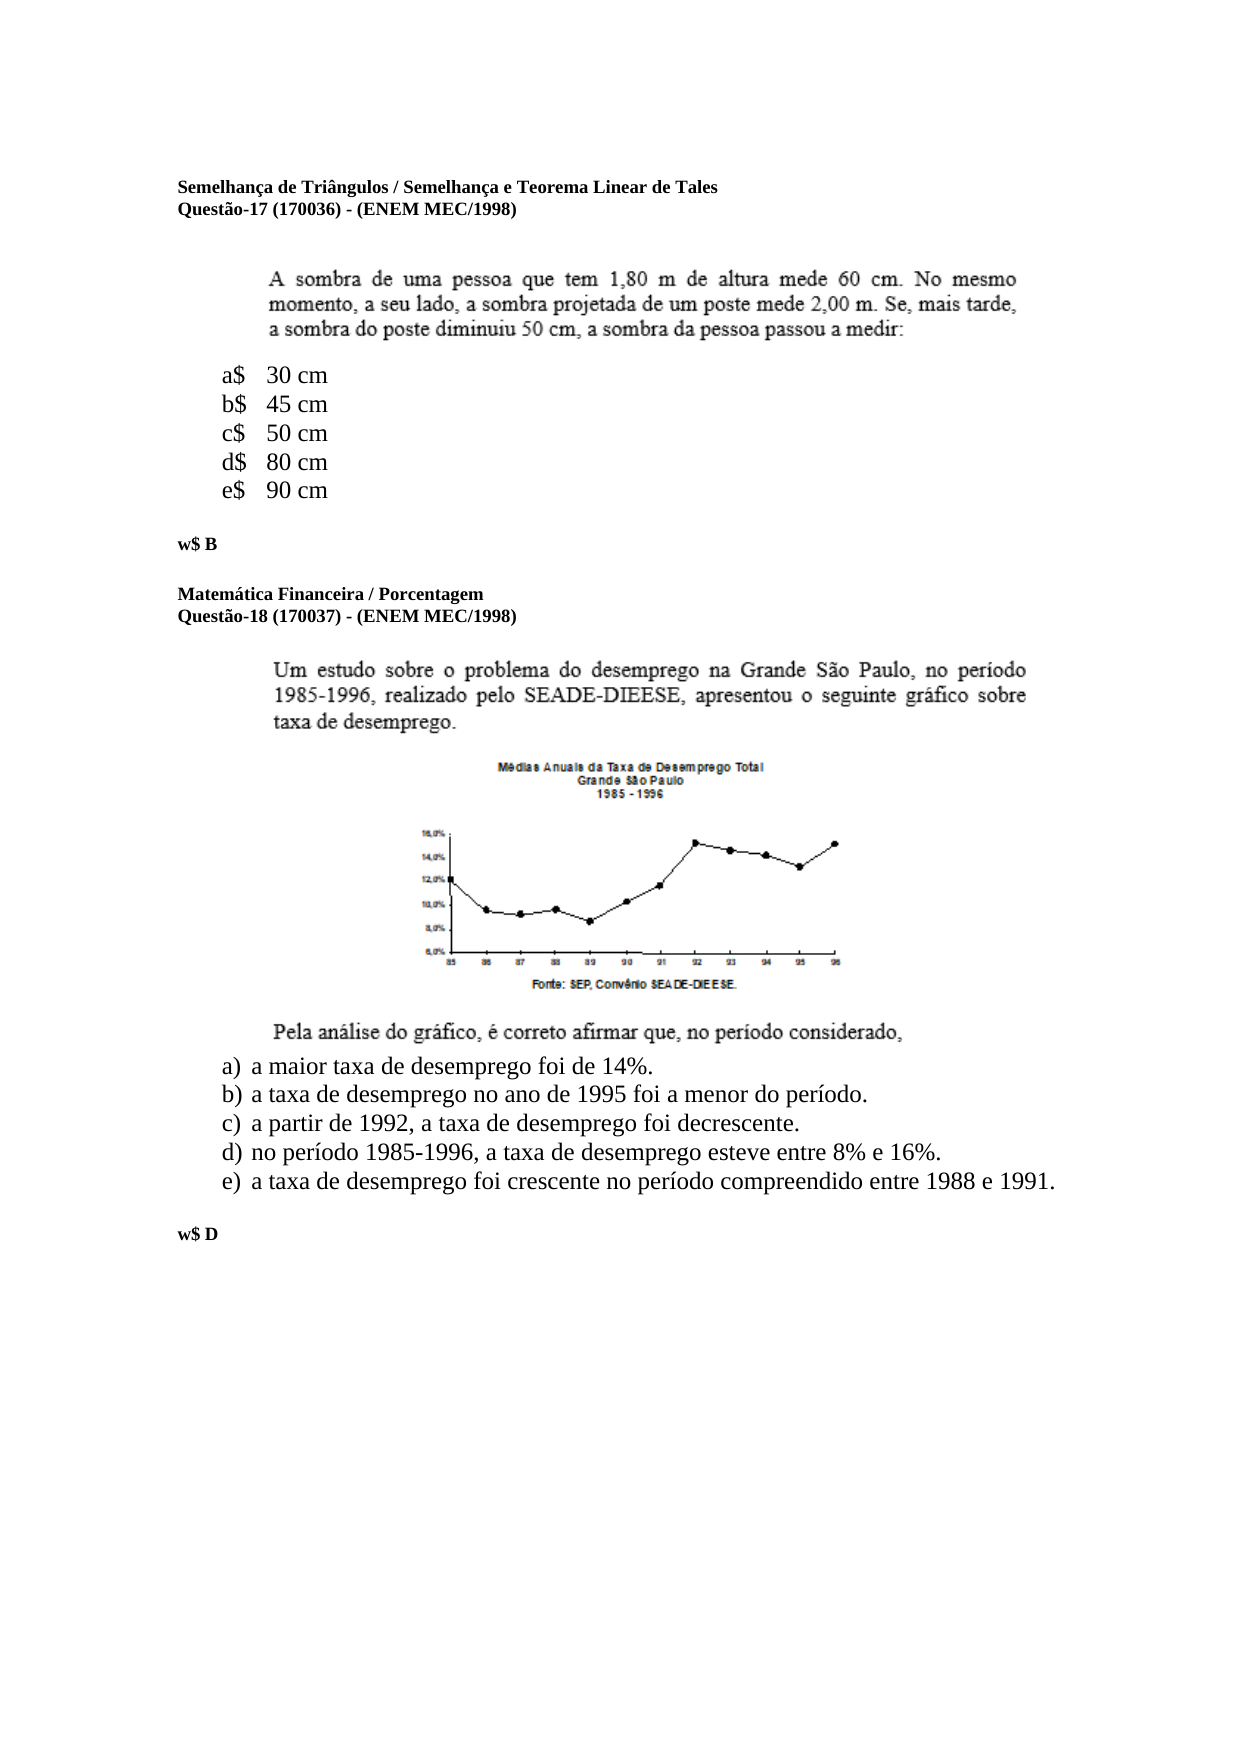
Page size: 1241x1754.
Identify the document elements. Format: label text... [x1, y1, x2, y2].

text b$ [222, 389, 1063, 418]
text d) no período 1985- taxa de desemprego esteve entre 8% e 16%. [222, 1137, 1063, 1166]
text Questão-17 (170036) - (ENEM MEC/1998) [177, 198, 1063, 219]
picture [221, 655, 1107, 1051]
picture [221, 248, 1107, 361]
text a$ [222, 361, 1063, 389]
text c$ [222, 418, 1063, 447]
text d$ [222, 447, 1063, 475]
text a) a maior taxa de desemprego foi de 14%. [222, 1051, 1063, 1079]
text e$ [222, 475, 1063, 504]
text w$ D [177, 1223, 1063, 1245]
text b) a taxa de desemprego no ano de 1995 foi a menor do período. [222, 1079, 1063, 1108]
text w$ B [177, 533, 1063, 554]
text Questão-18 (170037) - (ENEM MEC/1998) [177, 605, 1063, 626]
text e) a taxa de desemprego foi crescente no período compreendido entre 1988 e 1991. [222, 1166, 1063, 1194]
text Semelhança de Triângulos / Semelhança e Teorema Linear de Tales [177, 176, 1063, 198]
text Matemática Financeira / Porcentagem [177, 583, 1063, 605]
text c) a partir de taxa de desemprego foi decrescente. [222, 1108, 1063, 1137]
